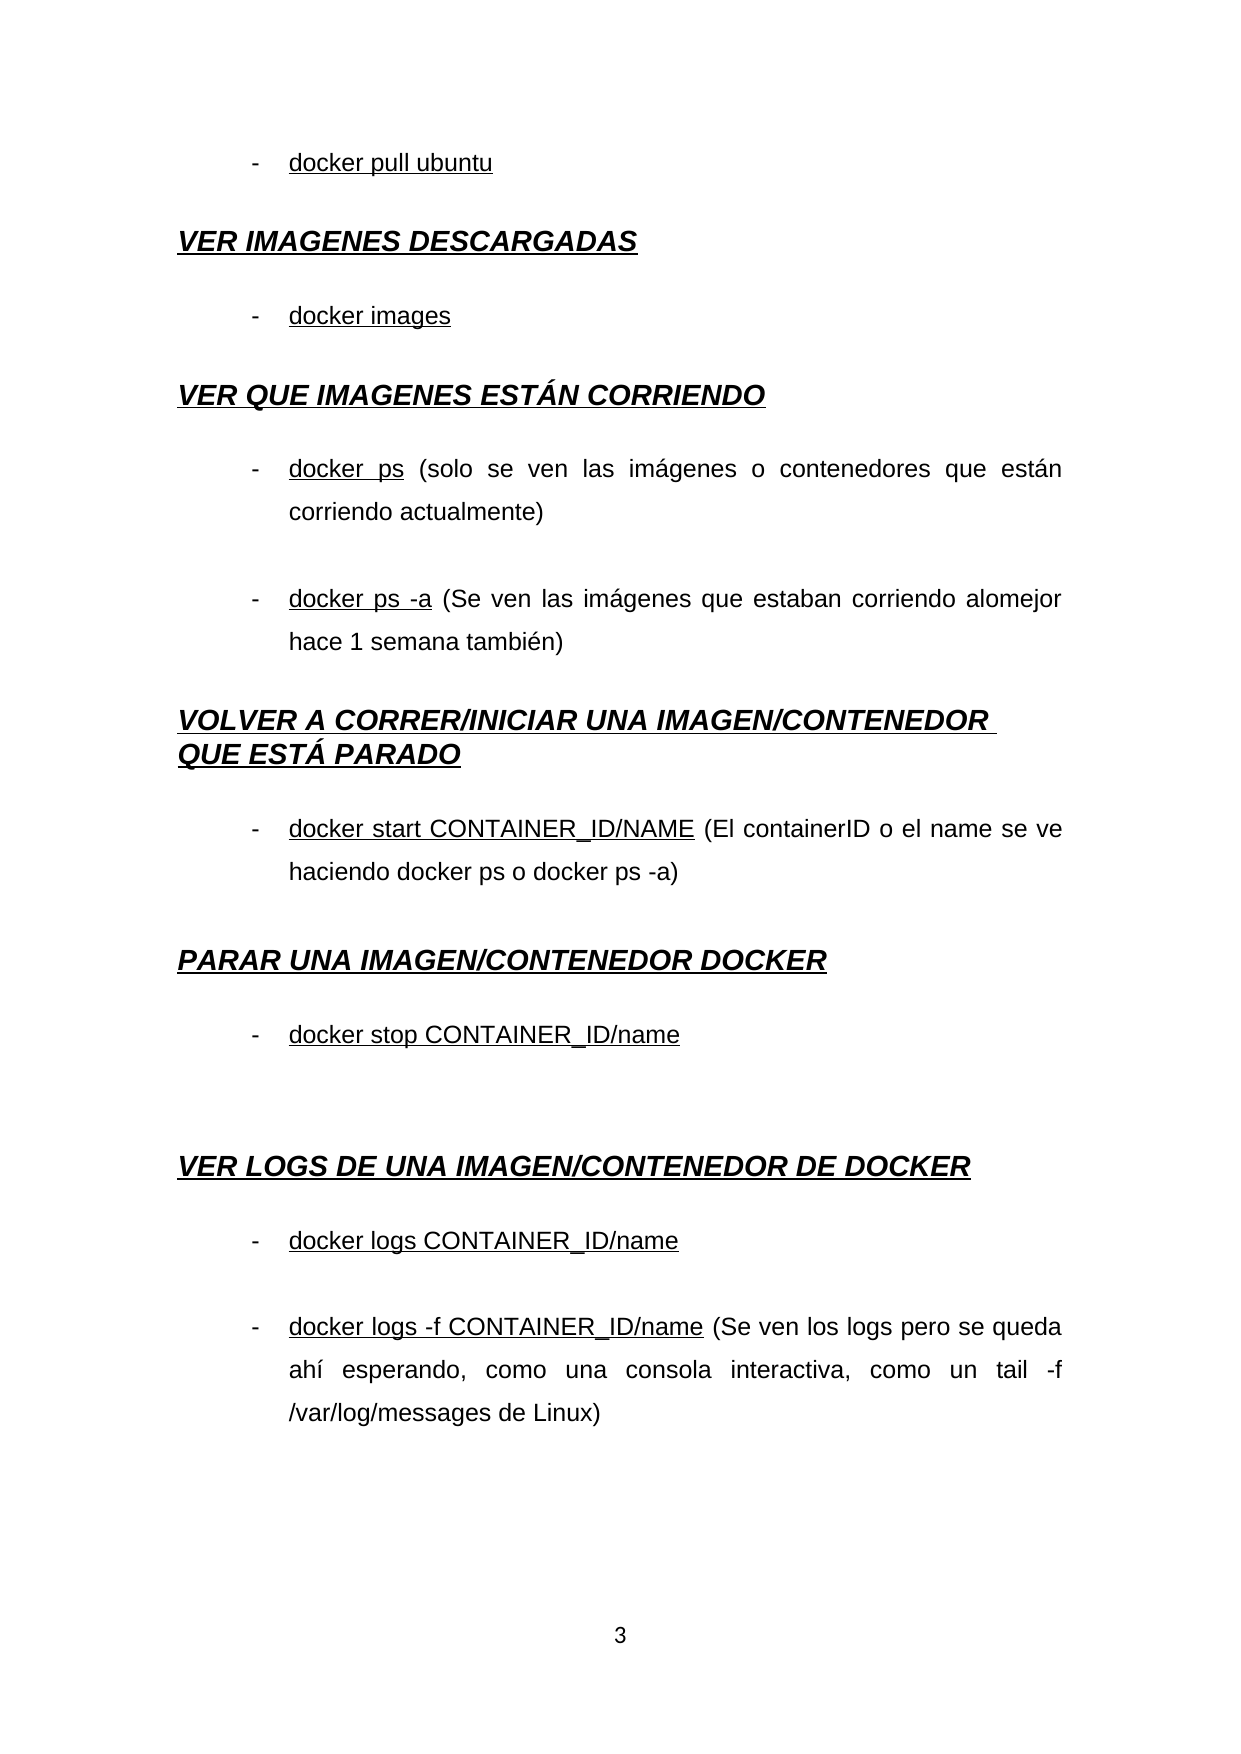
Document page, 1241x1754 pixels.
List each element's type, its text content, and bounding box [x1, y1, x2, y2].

list docker logs -f CONTAINER_ID/name (Se ven los logs pero se queda ahí esperando, como una consola interactiva, como un tail -f /var/log/messages de Linux) [251, 1312, 1063, 1427]
list docker logs CONTAINER_ID/name [251, 1226, 1063, 1254]
list docker start CONTAINER_ID/NAME (El containerID o el name se ve haciendo docker ps o docker ps -a) [251, 814, 1063, 886]
subtitle VER LOGS DE UNA IMAGEN/CONTENEDOR DE DOCKER [177, 1149, 1063, 1183]
subtitle VER QUE IMAGENES ESTÁN CORRIENDO [177, 378, 1063, 411]
subtitle VER IMAGENES DESCARGADAS [177, 224, 1063, 258]
list docker stop CONTAINER_ID/name [251, 1020, 1063, 1048]
list docker images [251, 301, 1063, 330]
list docker ps (solo se ven las imágenes o contenedores que están corriendo actualmente) [251, 454, 1063, 526]
list docker pull ubuntu [251, 148, 1063, 176]
list docker ps -a (Se ven las imágenes que estaban corriendo alomejor hace 1 semana también) [251, 584, 1063, 656]
subtitle VOLVER A CORRER/INICIAR UNA IMAGEN/CONTENEDOR QUE ESTÁ PARADO [177, 703, 1063, 771]
subtitle PARAR UNA IMAGEN/CONTENEDOR DOCKER [177, 943, 1063, 977]
